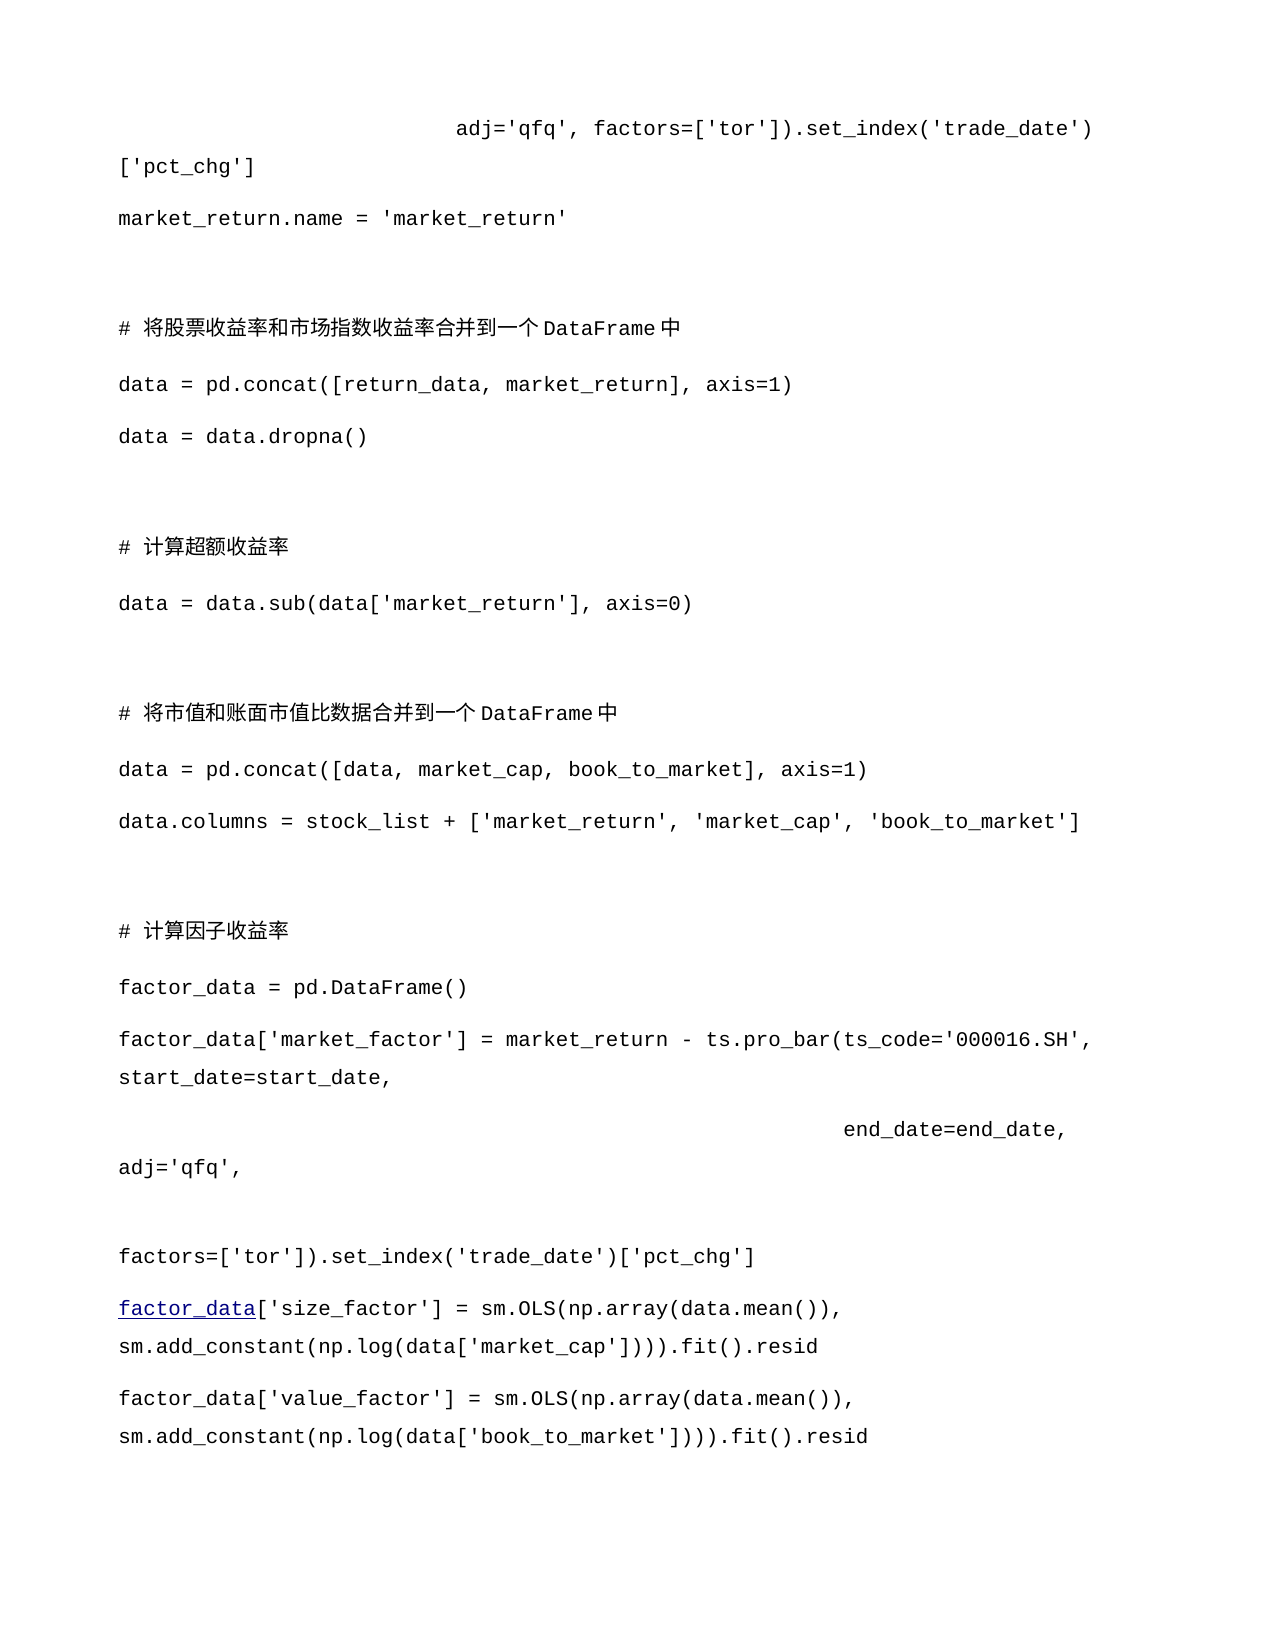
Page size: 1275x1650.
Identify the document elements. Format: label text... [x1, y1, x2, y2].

text factor_data['market_factor'] = market_return - ts.pro_bar(ts_code='000016.SH', start_date=start_date, [118, 1029, 1157, 1091]
text data = pd.concat([data, market_cap, book_to_market], axis=1) [118, 759, 1157, 783]
text adj='qfq', factors=['tor']).set_index('trade_date')['pct_chg'] [118, 118, 1157, 179]
text # 计算因子收益率 [118, 915, 1157, 945]
text data = data.sub(data['market_return'], axis=0) [118, 593, 1157, 616]
text # 计算超额收益率 [118, 530, 1157, 560]
text data.columns = stock_list + ['market_return', 'market_cap', 'book_to_market'] [118, 811, 1157, 834]
text market_return.name = 'market_return' [118, 208, 1157, 231]
text factor_data = pd.DataFrame() [118, 977, 1157, 1001]
text factor_data['value_factor'] = sm.OLS(np.array(data.mean()), sm.add_constant(np.log(data['book_to_market']))).fit().resid [118, 1388, 1157, 1449]
text data = data.dropna() [118, 426, 1157, 450]
text data = pd.concat([return_data, market_return], axis=1) [118, 374, 1157, 398]
text # 将股票收益率和市场指数收益率合并到一个DataFrame中 [118, 312, 1157, 342]
text end_date=end_date, adj='qfq', [118, 1119, 1157, 1180]
text factors=['tor']).set_index('trade_date')['pct_chg'] [118, 1209, 1157, 1270]
text # 将市值和账面市值比数据合并到一个DataFrame中 [118, 696, 1157, 727]
text factor_data['size_factor'] = sm.OLS(np.array(data.mean()), sm.add_constant(np.log(data['market_cap']))).fit().resid [118, 1298, 1157, 1360]
